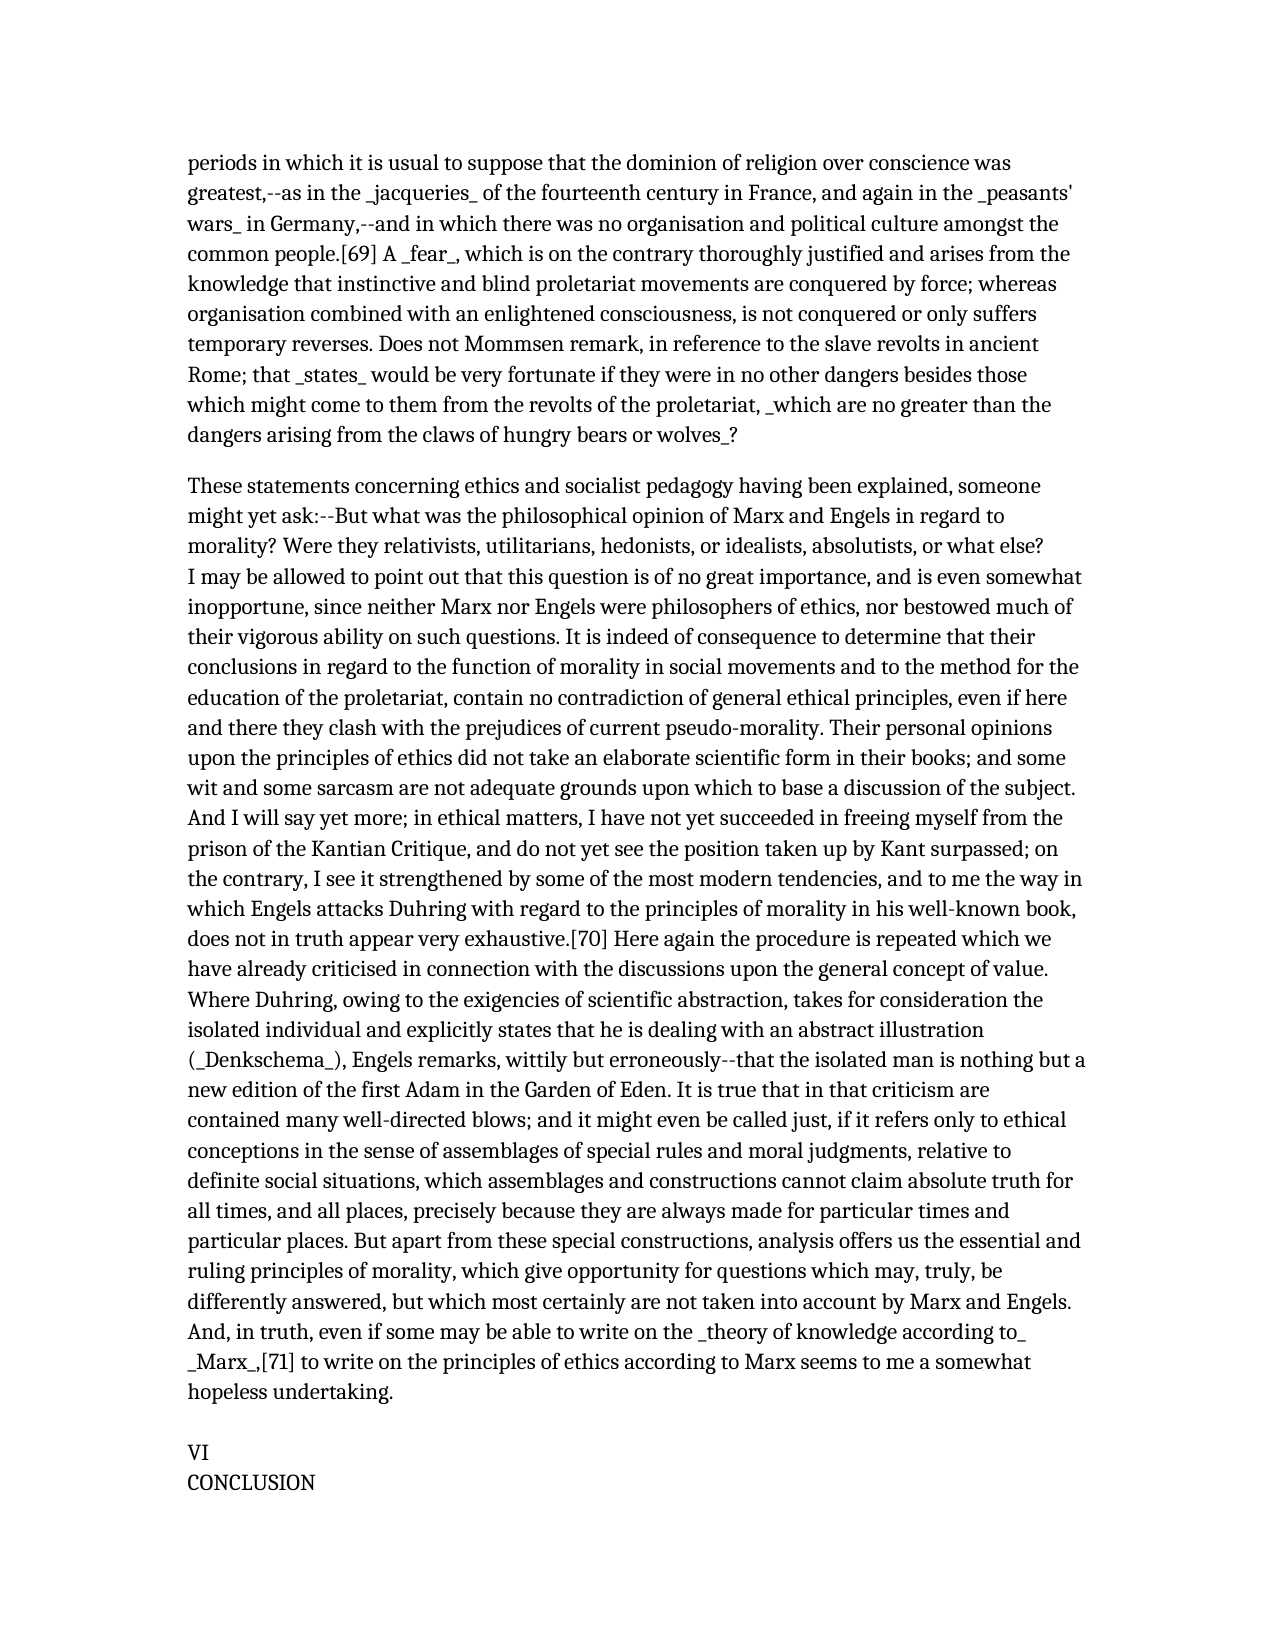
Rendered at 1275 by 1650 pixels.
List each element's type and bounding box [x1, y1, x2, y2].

text [187, 473, 1087, 1496]
text [187, 150, 1087, 448]
